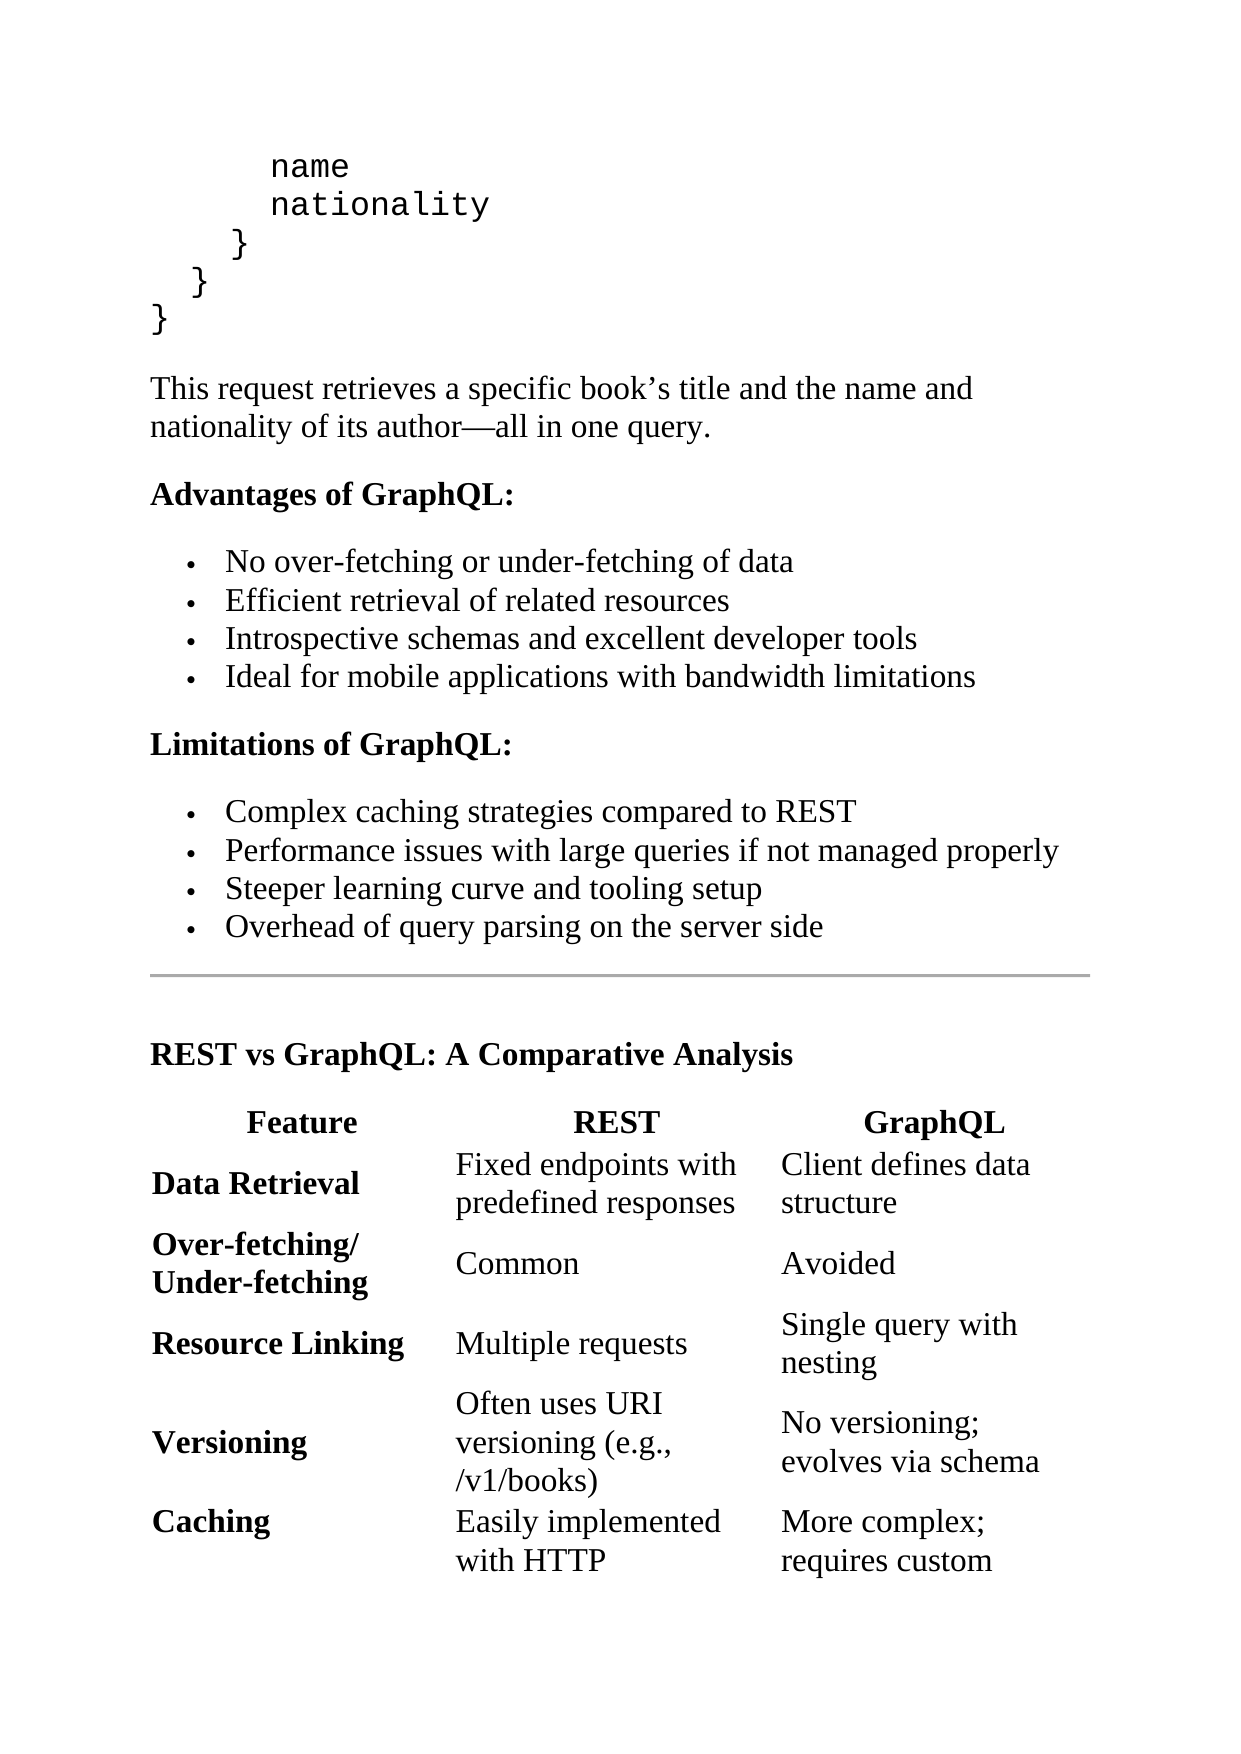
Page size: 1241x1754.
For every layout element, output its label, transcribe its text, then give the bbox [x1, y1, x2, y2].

text REST vs GraphQL: A Comparative Analysis [150, 1034, 1090, 1072]
list Complex caching strategies compared to REST [187, 792, 1090, 830]
table_cell Single query with nesting [779, 1302, 1089, 1382]
table_cell Often uses URI versioning (e.g., /v1/books) [454, 1382, 779, 1500]
table_cell Client defines data structure [779, 1143, 1089, 1222]
list Performance issues with large queries if not managed properly [187, 830, 1090, 868]
table_header REST [454, 1101, 779, 1143]
table_cell Versioning [150, 1382, 454, 1500]
text } [150, 226, 1090, 263]
text nationality [150, 188, 1090, 226]
table_cell Multiple requests [454, 1302, 779, 1382]
table_cell Common [454, 1223, 779, 1302]
text Advantages of GraphQL: [150, 474, 1090, 512]
table_cell Avoided [779, 1223, 1089, 1302]
table_cell Fixed endpoints with predefined responses [454, 1143, 779, 1222]
list Introspective schemas and excellent developer tools [187, 618, 1090, 657]
list Steeper learning curve and tooling setup [187, 868, 1090, 907]
text } [150, 263, 1090, 301]
text This request retrieves a specific book’s title and the name and nationality of its author—all in one query. [150, 368, 1090, 445]
list Ideal for mobile applications with bandwidth limitations [187, 657, 1090, 695]
table_cell Resource Linking [150, 1302, 454, 1382]
table_cell Over-fetching/Under-fetching [150, 1223, 454, 1302]
list Efficient retrieval of related resources [187, 580, 1090, 618]
table_header GraphQL [779, 1101, 1089, 1143]
table_cell Data Retrieval [150, 1143, 454, 1222]
table_header Feature [150, 1101, 454, 1143]
text } [150, 301, 1090, 339]
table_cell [779, 1500, 1089, 1580]
table_cell Caching [150, 1500, 454, 1580]
list Overhead of query parsing on the server side [187, 907, 1090, 945]
table_cell No versioning; evolves via schema [779, 1382, 1089, 1500]
table_cell Easily implemented with HTTP [454, 1500, 779, 1580]
text Limitations of GraphQL: [150, 724, 1090, 762]
text name [150, 150, 1090, 188]
list No over-fetching or under-fetching of data [187, 542, 1090, 580]
